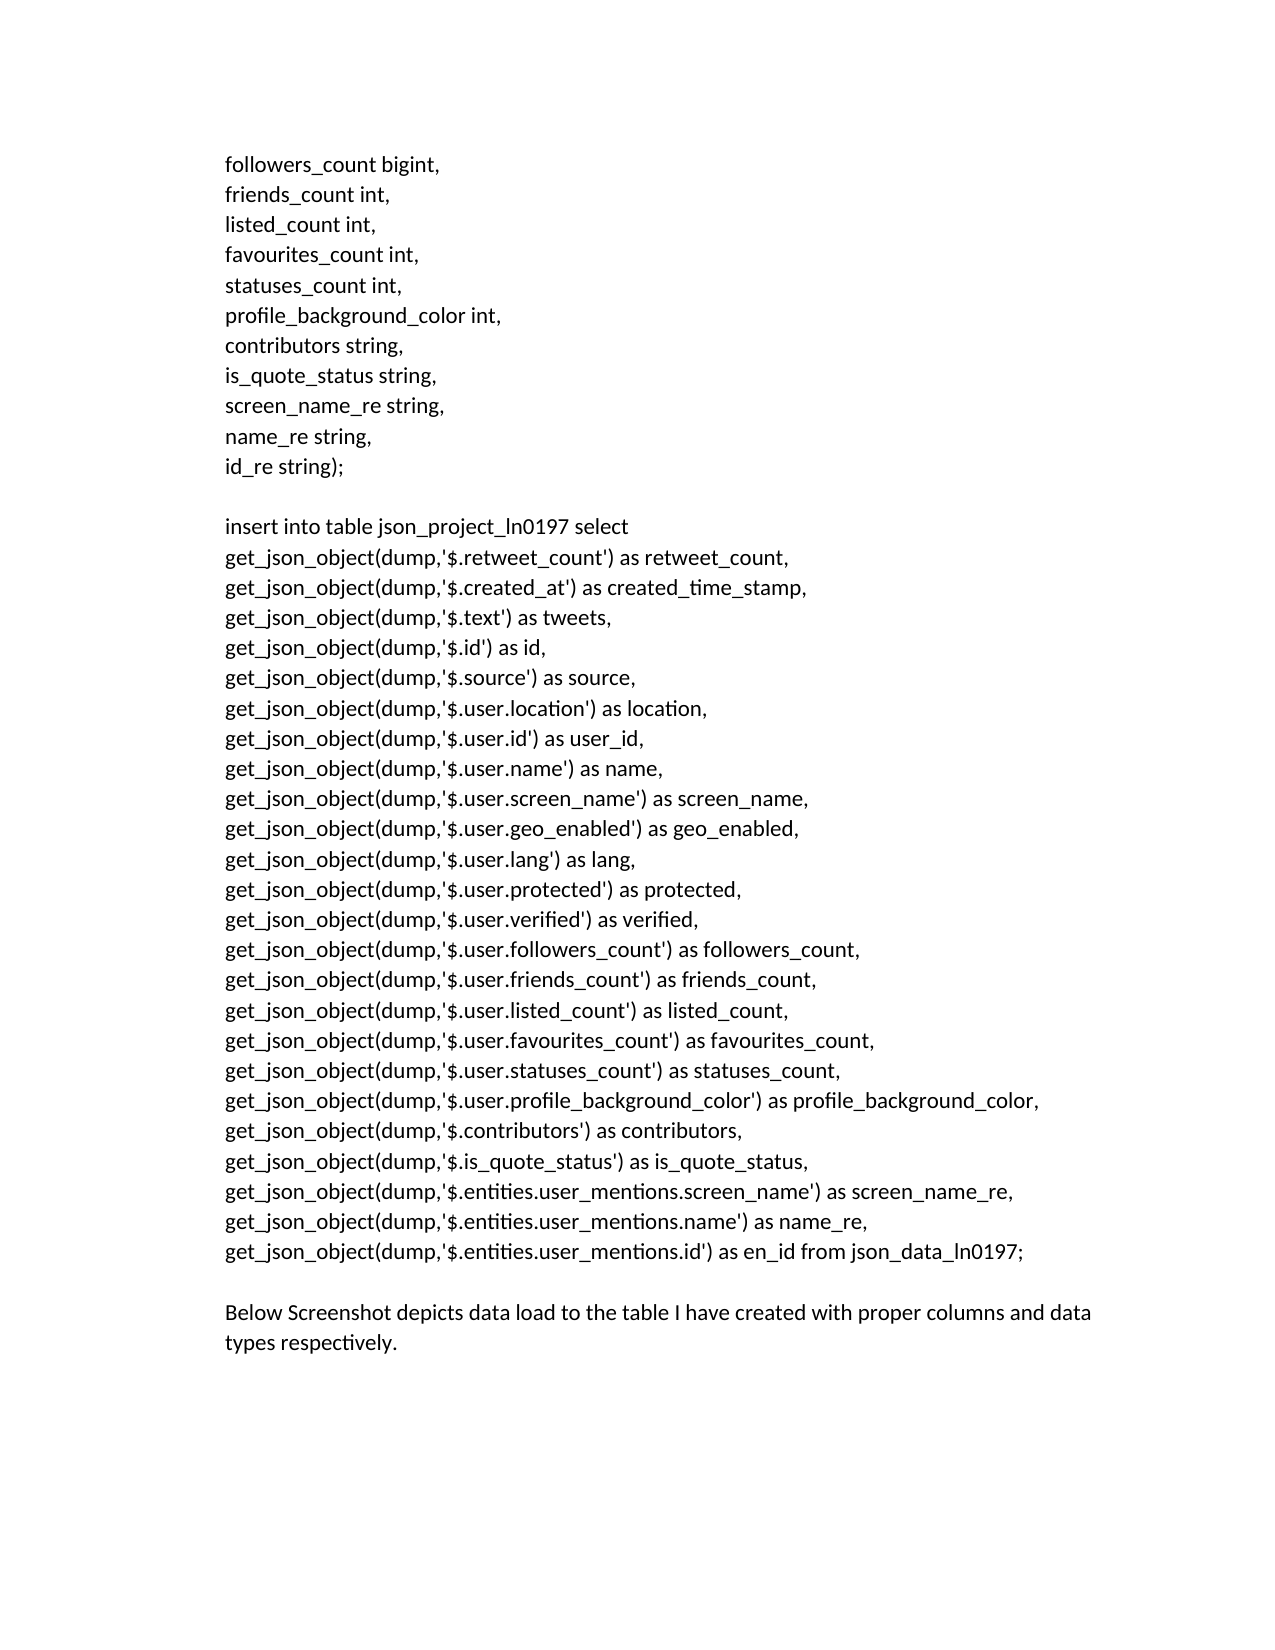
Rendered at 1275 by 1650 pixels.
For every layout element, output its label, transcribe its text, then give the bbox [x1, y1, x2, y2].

list get_json_object(dump,'$.user.id') as user_id, [225, 724, 1125, 752]
list screen_name_re string, [225, 392, 1125, 420]
list listed_count int, [225, 210, 1125, 238]
list profile_background_color int, [225, 301, 1125, 329]
list get_json_object(dump,'$.user.verified') as verified, [225, 905, 1125, 933]
list get_json_object(dump,'$.user.followers_count') as followers_count, [225, 935, 1125, 963]
list get_json_object(dump,'$.user.favourites_count') as favourites_count, [225, 1026, 1125, 1054]
list get_json_object(dump,'$.user.screen_name') as screen_name, [225, 784, 1125, 812]
list get_json_object(dump,'$.contributors') as contributors, [225, 1117, 1125, 1145]
list get_json_object(dump,'$.text') as tweets, [225, 603, 1125, 631]
list statuses_count int, [225, 271, 1125, 299]
list get_json_object(dump,'$.entities.user_mentions.id') as en_id from json_data_ln0197; [225, 1237, 1125, 1266]
list friends_count int, [225, 180, 1125, 208]
list contributors string, [225, 331, 1125, 359]
list Below Screenshot depicts data load to the table I have created with proper columns and data types respectively. [225, 1298, 1125, 1356]
list get_json_object(dump,'$.created_at') as created_time_stamp, [225, 573, 1125, 601]
list insert into table json_project_ln0197 select [225, 512, 1125, 541]
list get_json_object(dump,'$.user.location') as location, [225, 694, 1125, 722]
list get_json_object(dump,'$.is_quote_status') as is_quote_status, [225, 1147, 1125, 1175]
list get_json_object(dump,'$.user.protected') as protected, [225, 875, 1125, 903]
list get_json_object(dump,'$.entities.user_mentions.screen_name') as screen_name_re, [225, 1177, 1125, 1205]
list get_json_object(dump,'$.source') as source, [225, 663, 1125, 692]
list get_json_object(dump,'$.id') as id, [225, 633, 1125, 661]
list get_json_object(dump,'$.user.friends_count') as friends_count, [225, 966, 1125, 994]
list id_re string); [225, 452, 1125, 480]
list get_json_object(dump,'$.user.statuses_count') as statuses_count, [225, 1056, 1125, 1084]
list get_json_object(dump,'$.user.listed_count') as listed_count, [225, 996, 1125, 1024]
list is_quote_status string, [225, 361, 1125, 389]
list name_re string, [225, 422, 1125, 450]
list get_json_object(dump,'$.entities.user_mentions.name') as name_re, [225, 1207, 1125, 1235]
list favourites_count int, [225, 241, 1125, 269]
list get_json_object(dump,'$.user.lang') as lang, [225, 845, 1125, 873]
list get_json_object(dump,'$.user.name') as name, [225, 754, 1125, 782]
list get_json_object(dump,'$.user.geo_enabled') as geo_enabled, [225, 814, 1125, 843]
list get_json_object(dump,'$.retweet_count') as retweet_count, [225, 543, 1125, 571]
list followers_count bigint, [225, 150, 1125, 178]
list get_json_object(dump,'$.user.profile_background_color') as profile_background_color, [225, 1086, 1125, 1114]
